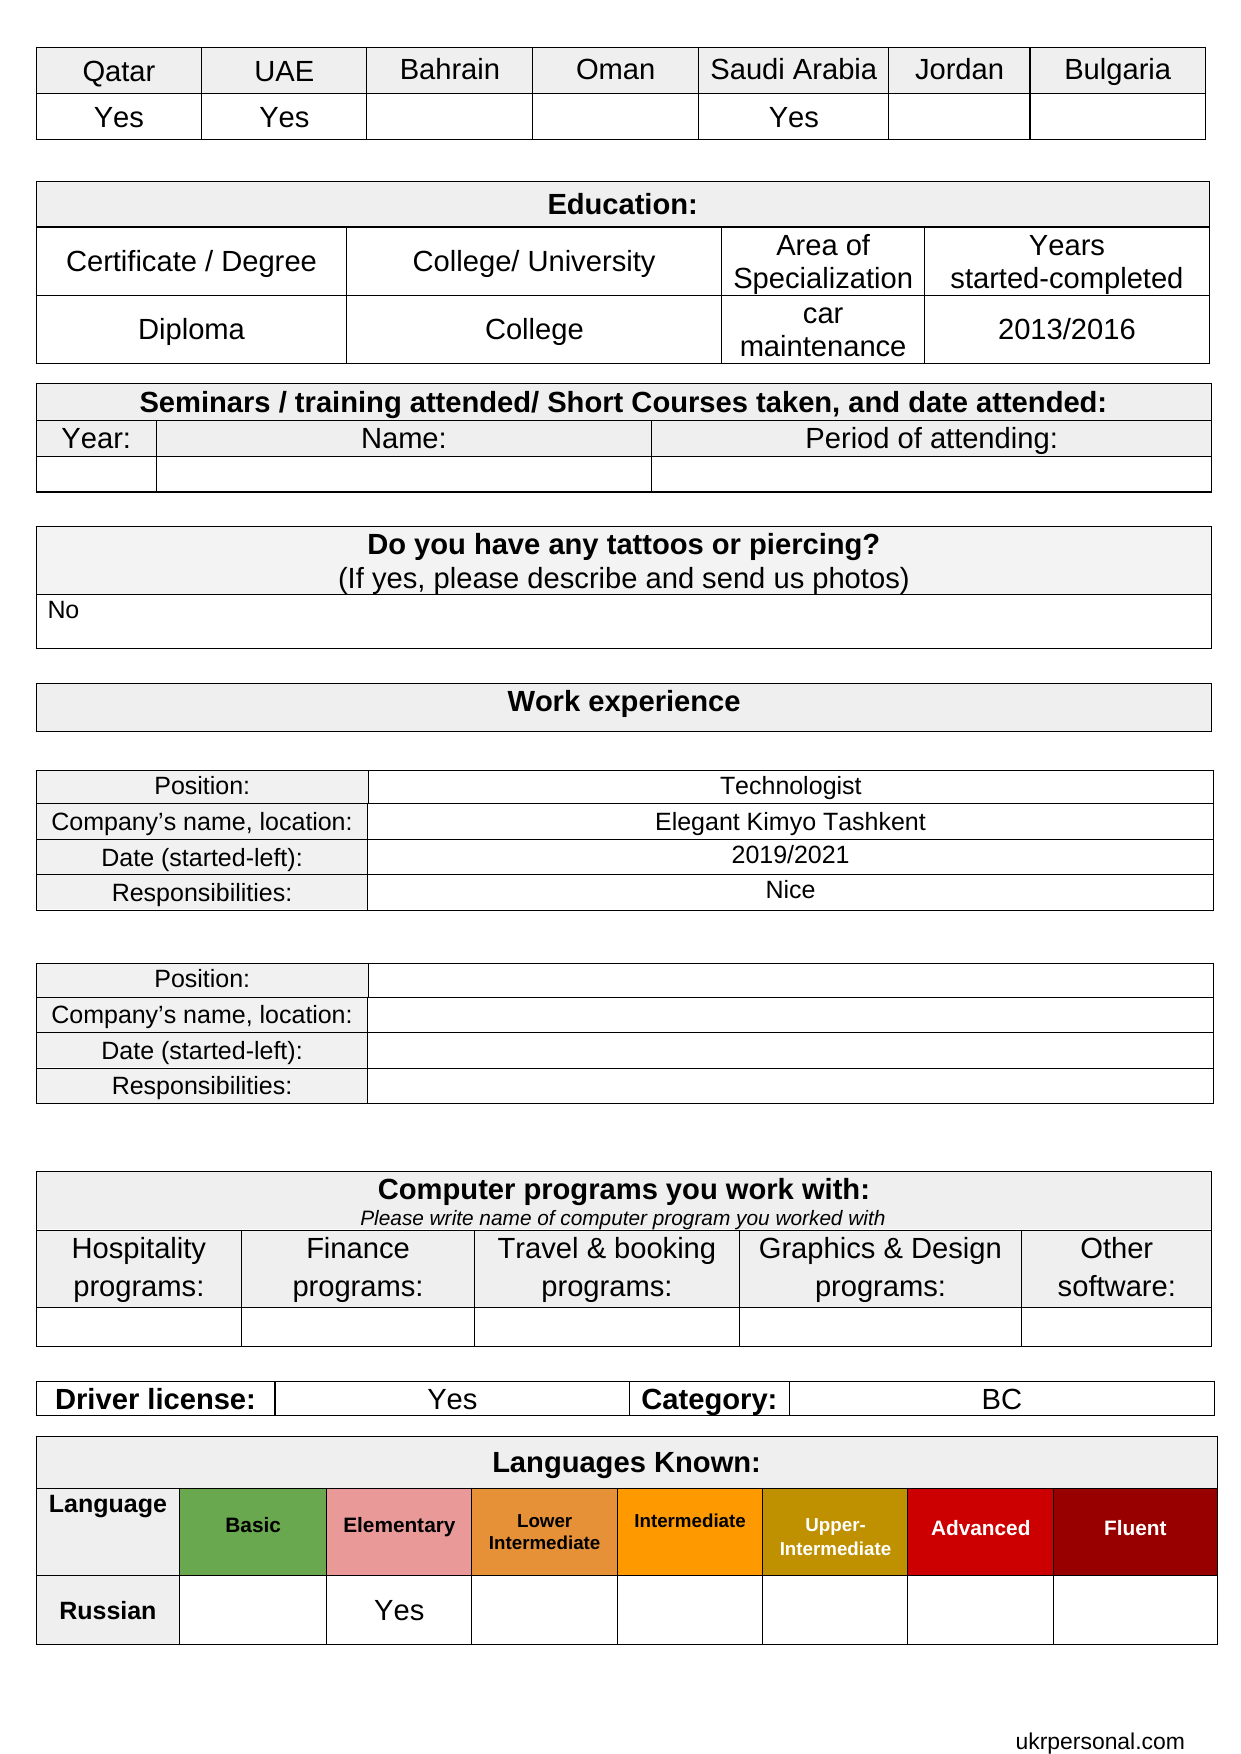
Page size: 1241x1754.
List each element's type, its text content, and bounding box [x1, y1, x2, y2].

table_cell Name: [157, 421, 651, 456]
table_cell Elementary [327, 1489, 471, 1575]
table_cell Lower Intermediate [472, 1489, 617, 1575]
table_cell Year: [37, 421, 156, 456]
table_header [180, 1576, 326, 1644]
table_cell Responsibilities: [37, 1069, 367, 1103]
table_cell Fluent [1054, 1489, 1217, 1575]
table_cell car maintenance [722, 296, 924, 363]
table_cell Basic [180, 1489, 326, 1575]
table_cell Company’s name, location: [37, 998, 367, 1032]
table_cell [1031, 94, 1205, 139]
table_header [472, 1576, 617, 1644]
table_header Computer programs you work with: Please write name of computer program you worked with [37, 1172, 1211, 1229]
table_header Seminars / training attended/ Short Courses taken, and date attended: [37, 384, 1211, 420]
table_cell Saudi Arabia [699, 48, 888, 93]
table_header Driver license: [37, 1382, 274, 1415]
table_header Yes [276, 1382, 629, 1415]
table_cell [37, 457, 156, 491]
table_cell [367, 94, 532, 139]
table_header Position: [37, 964, 368, 997]
table_header Category: [630, 1382, 789, 1415]
table_cell [368, 1069, 1213, 1103]
table_cell Years started-completed [925, 228, 1209, 294]
table_cell Diploma [37, 296, 346, 363]
table_cell Period of attending: [652, 421, 1211, 456]
table_cell No [37, 595, 1211, 648]
table_cell Intermediate [618, 1489, 762, 1575]
table_header [1054, 1576, 1217, 1644]
table_cell Hospitality programs: [37, 1231, 241, 1307]
table_cell [533, 94, 698, 139]
table_cell Responsibilities: [37, 875, 367, 909]
table_cell [37, 1308, 241, 1346]
table_cell Oman [533, 48, 698, 93]
table_cell [368, 1033, 1213, 1067]
table_header Position: [37, 771, 368, 803]
table_cell Finance programs: [242, 1231, 474, 1307]
table_header Russian [37, 1576, 179, 1644]
table_cell Yes [202, 94, 366, 139]
table_cell Nice [368, 875, 1213, 909]
table_cell [157, 457, 651, 491]
table_cell Date (started-left): [37, 840, 367, 874]
table_cell Graphics & Design programs: [740, 1231, 1021, 1307]
table_cell Language [37, 1489, 179, 1575]
table_cell [1022, 1308, 1211, 1346]
table_cell UAE [202, 48, 366, 93]
table_cell Area of Specialization [722, 228, 924, 294]
table_header [908, 1576, 1053, 1644]
table_cell Other software: [1022, 1231, 1211, 1307]
table_header [618, 1576, 762, 1644]
table_cell 2013/2016 [925, 296, 1209, 363]
table_cell Certificate / Degree [37, 228, 346, 294]
table_header Technologist [369, 771, 1213, 803]
table_cell Yes [699, 94, 888, 139]
table_header Work experience [37, 684, 1211, 731]
table_cell [889, 94, 1029, 139]
table_cell Advanced [908, 1489, 1053, 1575]
table_cell [740, 1308, 1021, 1346]
table_header [369, 964, 1213, 997]
table_header Yes [327, 1576, 471, 1644]
table_header Languages Known: [37, 1437, 1217, 1488]
table_cell Travel & booking programs: [475, 1231, 739, 1307]
table_cell College [347, 296, 721, 363]
table_header Do you have any tattoos or piercing? (If yes, please describe and send us photos) [37, 527, 1211, 594]
table_header Education: [37, 182, 1209, 226]
table_cell [475, 1308, 739, 1346]
table_cell Company’s name, location: [37, 804, 367, 839]
table_cell Bulgaria [1031, 48, 1205, 93]
table_cell College/ University [347, 228, 721, 294]
table_cell Qatar [37, 48, 201, 93]
table_cell [652, 457, 1211, 491]
table_cell Upper- Intermediate [763, 1489, 907, 1575]
table_cell Bahrain [367, 48, 532, 93]
table_cell Elegant Kimyo Tashkent [368, 804, 1213, 839]
table_cell Date (started-left): [37, 1033, 367, 1067]
table_cell 2019/2021 [368, 840, 1213, 874]
table_cell [368, 998, 1213, 1032]
table_header [763, 1576, 907, 1644]
table_cell Yes [37, 94, 201, 139]
table_header BC [790, 1382, 1214, 1415]
table_cell Jordan [889, 48, 1029, 93]
table_cell [242, 1308, 474, 1346]
